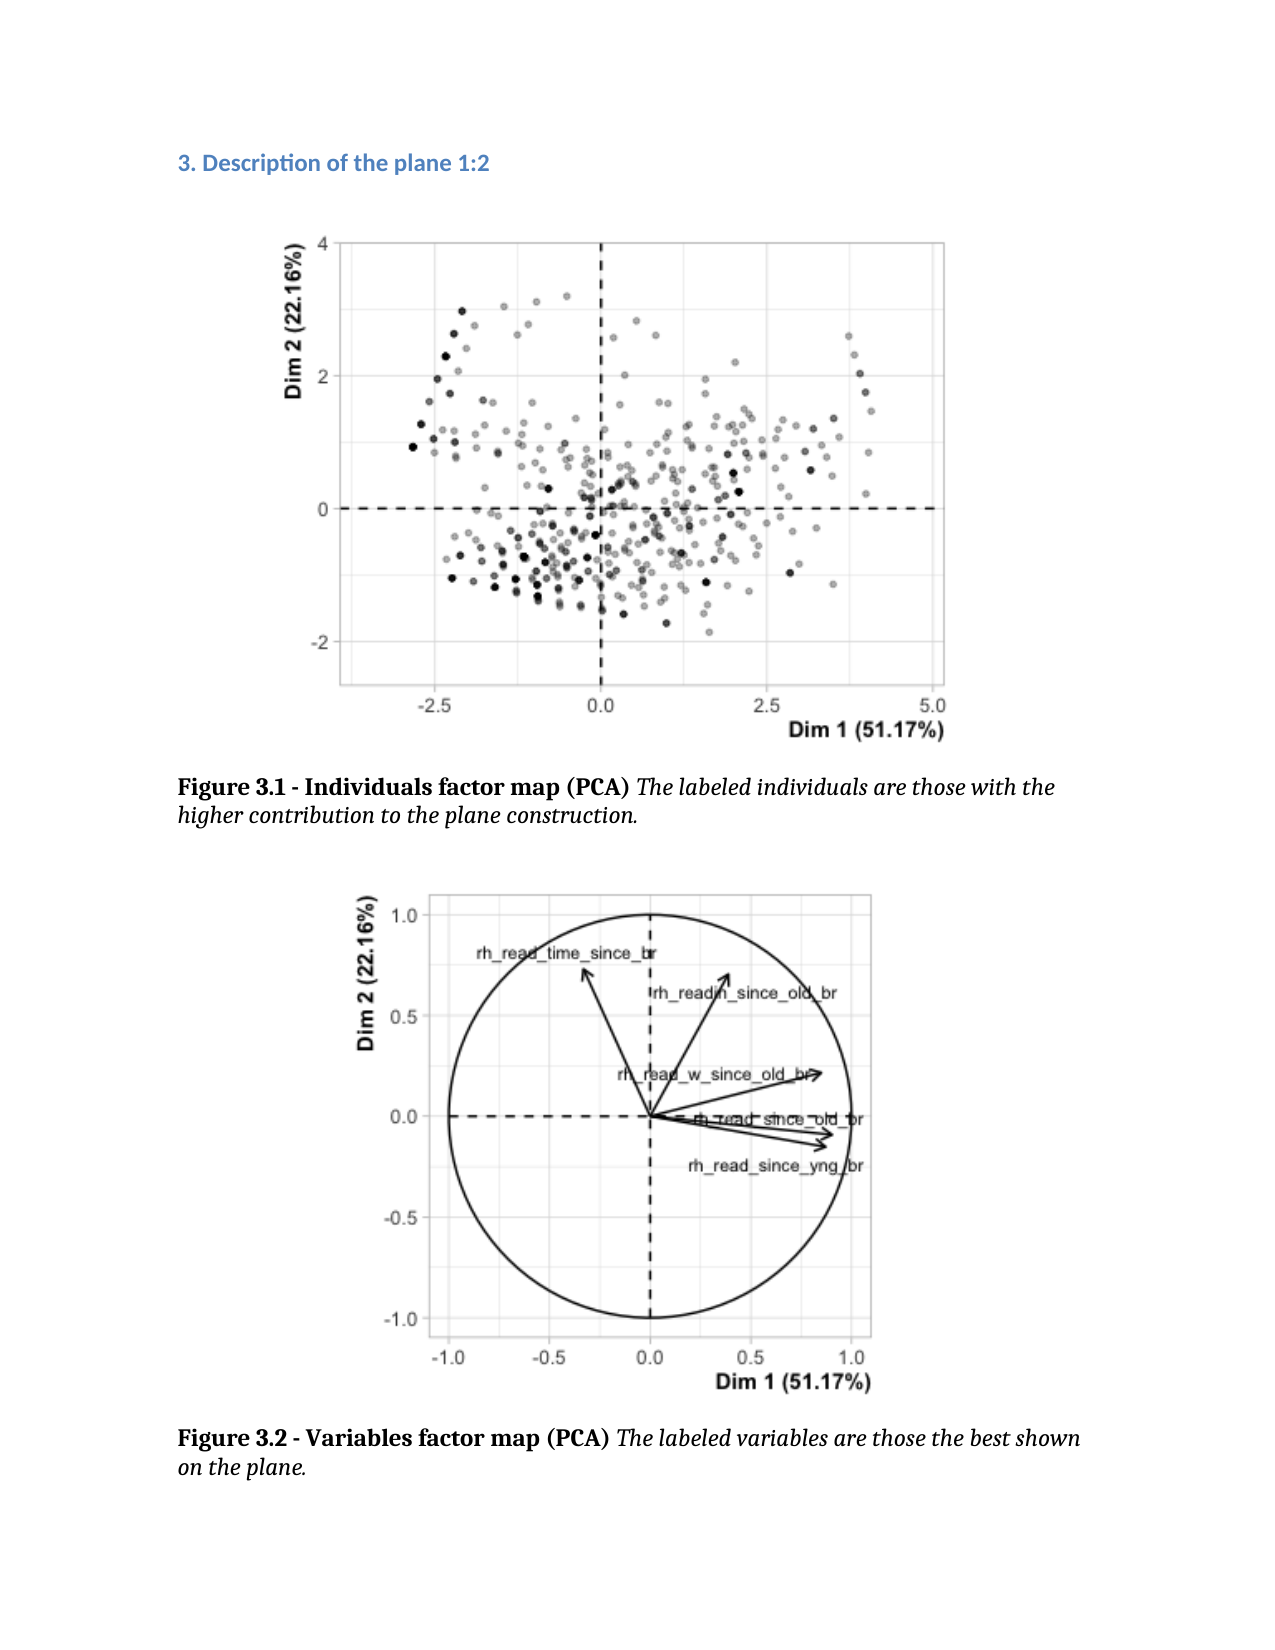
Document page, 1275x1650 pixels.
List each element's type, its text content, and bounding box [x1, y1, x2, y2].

picture [177, 848, 1053, 1406]
text Figure 3.1 - Individuals factor map (PCA) The labeled individuals are those with the higher contribution to the plane construction. [177, 772, 1098, 830]
subtitle 3. Description of the plane 1:2 [177, 148, 1098, 178]
text Figure 3.2 - Variables factor map (PCA) The labeled variables are those the best shown on the plane. [177, 1424, 1098, 1482]
picture [177, 196, 1053, 754]
